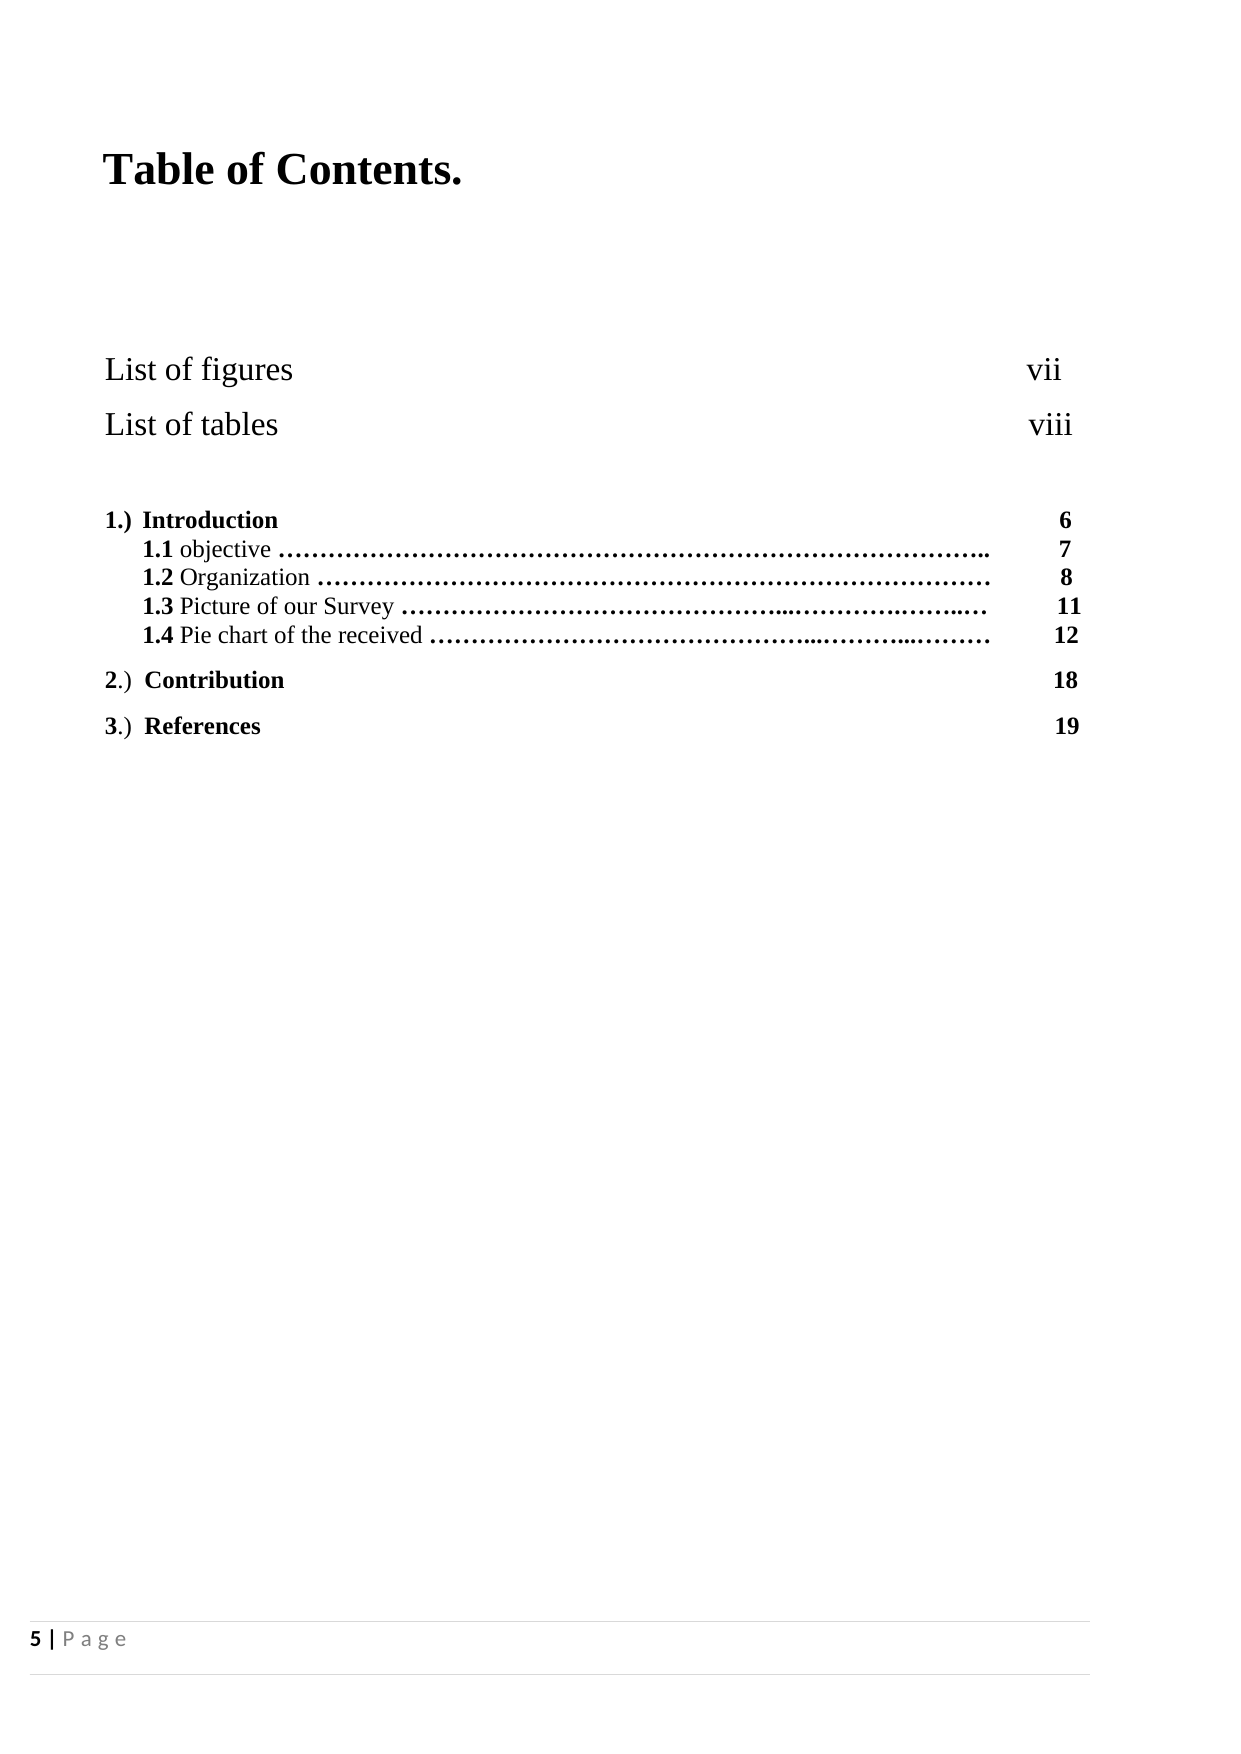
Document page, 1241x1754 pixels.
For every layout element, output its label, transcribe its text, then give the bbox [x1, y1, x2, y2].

text 3.) References 19 [29, 711, 1090, 739]
text Table of Contents. [29, 141, 1090, 194]
text 2.) Contribution 18 [29, 665, 1090, 694]
list 1.3 Picture of our Survey ………………………………………...………….……..… 11 [142, 591, 1090, 620]
text List of tables viii [104, 404, 1090, 443]
list 1.2 Organization ……………………………………………………………………… 8 [142, 562, 1090, 591]
list Introduction 6 [104, 505, 1090, 534]
list 1.1 objective ………………………………………………………………………….. 7 [142, 534, 1090, 562]
text List of figures vii [104, 349, 1090, 388]
list 1.4 Pie chart of the received ………………………………………...………...……… 12 [142, 620, 1090, 649]
